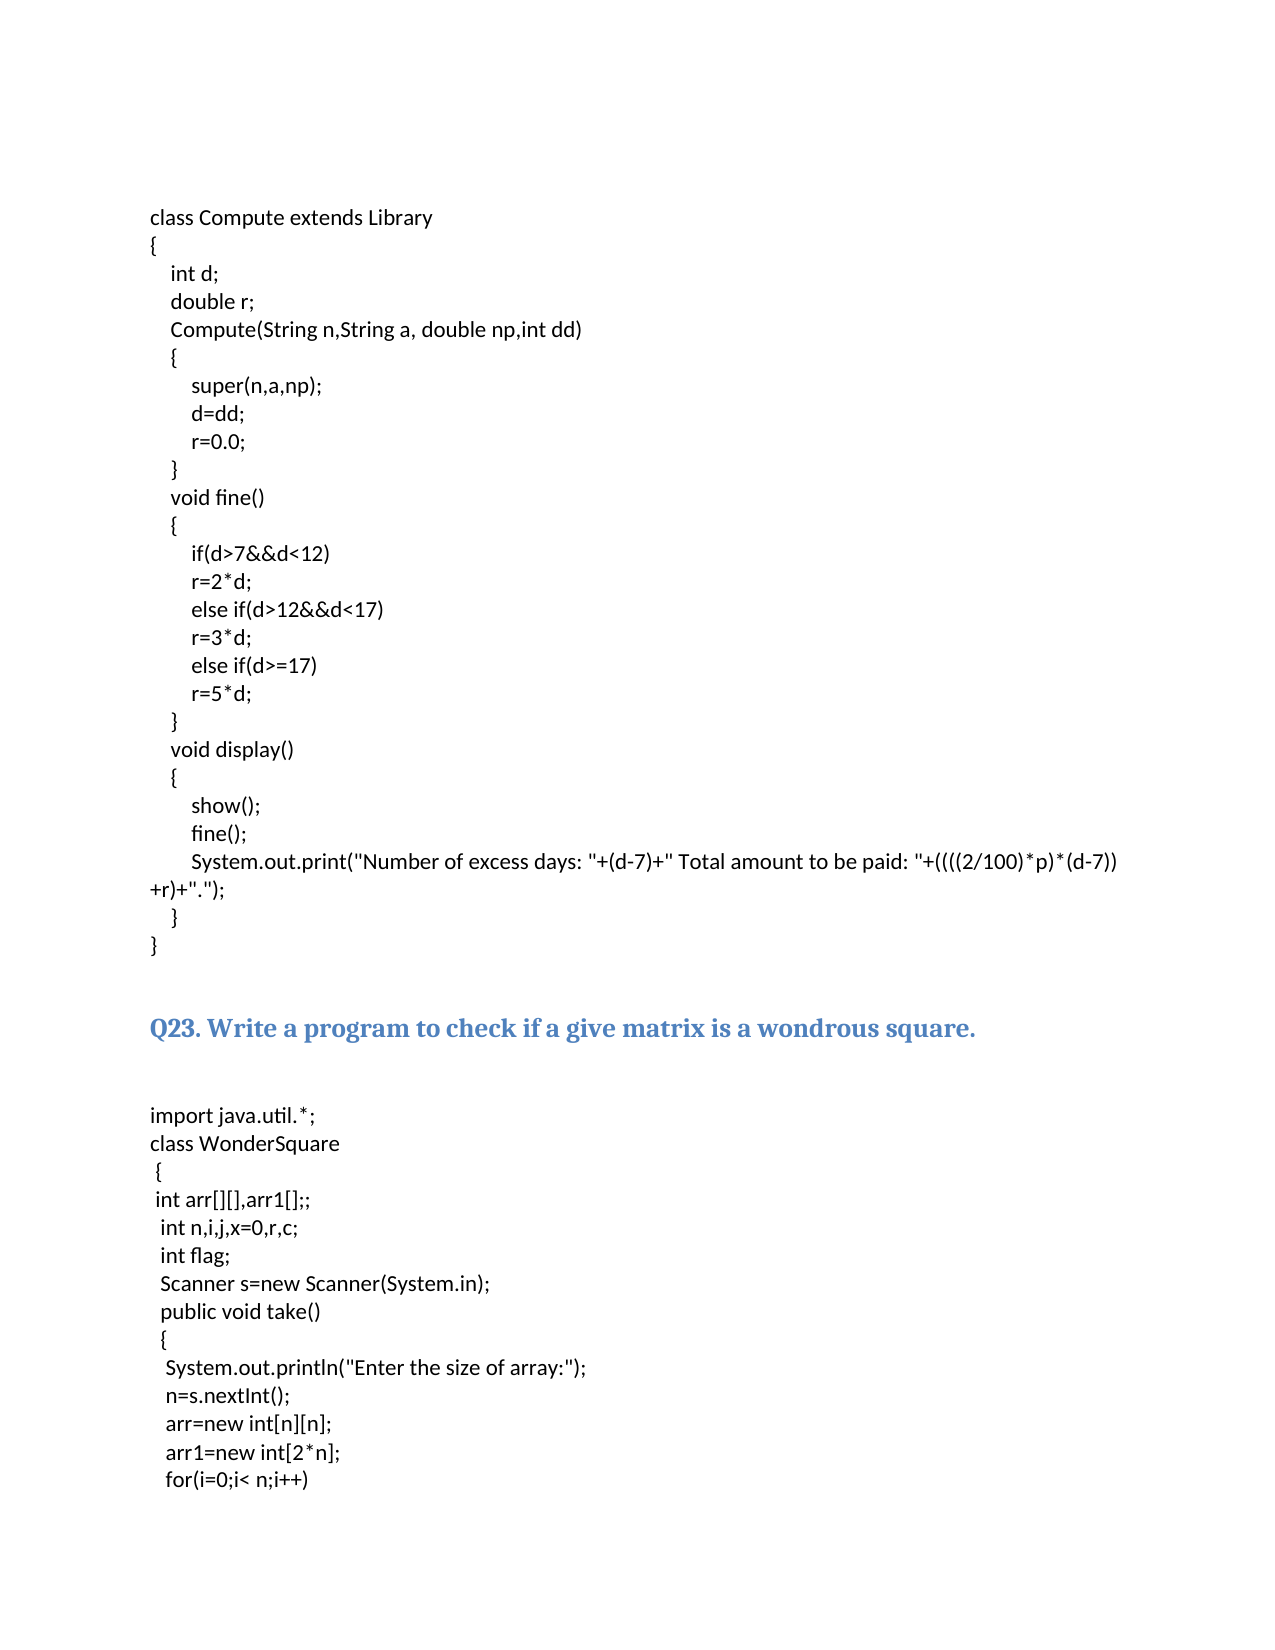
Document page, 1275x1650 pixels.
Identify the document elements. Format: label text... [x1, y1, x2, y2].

text d=dd; [150, 399, 1125, 427]
text } [150, 903, 1125, 932]
text { [150, 511, 1125, 539]
text } [150, 932, 1125, 959]
text { [150, 231, 1125, 259]
text { [150, 763, 1125, 791]
text class Compute extends Library [150, 203, 1125, 231]
text { [150, 1157, 1125, 1185]
text r=2*d; [150, 567, 1125, 595]
text { [150, 1326, 1125, 1353]
text class WonderSquare [150, 1129, 1125, 1157]
text } [150, 455, 1125, 483]
text else if(d>=17) [150, 651, 1125, 679]
text int d; [150, 259, 1125, 287]
text public void take() [150, 1297, 1125, 1326]
text double r; [150, 287, 1125, 315]
text arr=new int[n][n]; [150, 1409, 1125, 1438]
text r=3*d; [150, 623, 1125, 651]
text if(d>7&&d<12) [150, 539, 1125, 567]
text else if(d>12&&d<17) [150, 595, 1125, 623]
text show(); [150, 791, 1125, 819]
text Compute(String n,String a, double np,int dd) [150, 315, 1125, 343]
text arr1=new int[2*n]; [150, 1438, 1125, 1466]
text } [150, 707, 1125, 735]
text for(i=0;i< n;i++) [150, 1466, 1125, 1494]
text r=5*d; [150, 679, 1125, 707]
text super(n,a,np); [150, 371, 1125, 399]
text int n,i,j,x=0,r,c; [150, 1213, 1125, 1241]
text int flag; [150, 1241, 1125, 1269]
text import java.util.*; [150, 1101, 1125, 1129]
text System.out.println("Enter the size of array:"); [150, 1353, 1125, 1382]
text void fine() [150, 483, 1125, 511]
text n=s.nextInt(); [150, 1382, 1125, 1409]
text System.out.print("Number of excess days: "+(d-7)+" Total amount to be paid: "+((((2/100)*p)*(d-7))+r)+"."); [150, 847, 1125, 903]
text void display() [150, 735, 1125, 763]
text r=0.0; [150, 427, 1125, 455]
text Scanner s=new Scanner(System.in); [150, 1269, 1125, 1297]
subtitle Q23. Write a program to check if a give matrix is a wondrous square. [150, 1013, 1125, 1044]
text { [150, 343, 1125, 371]
text int arr[][],arr1[];; [150, 1185, 1125, 1213]
text fine(); [150, 819, 1125, 847]
